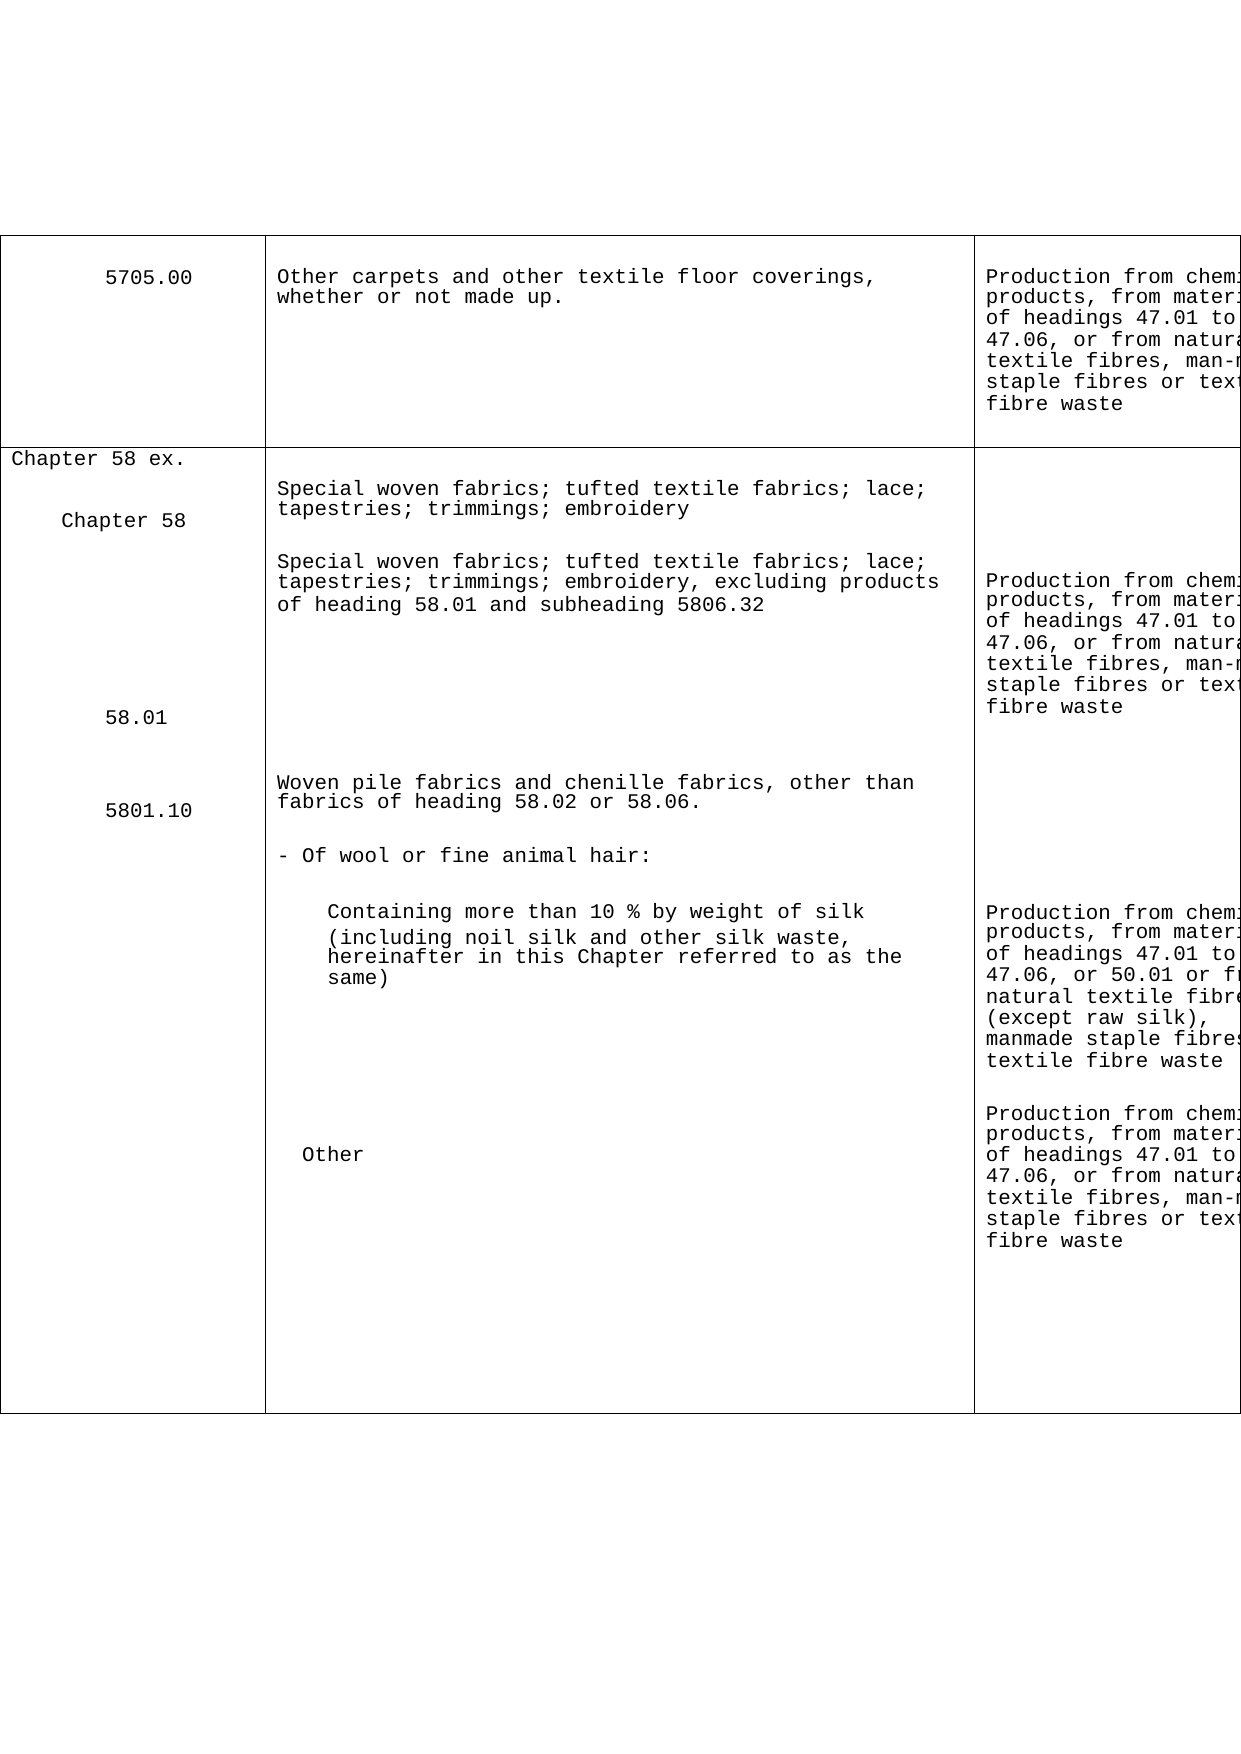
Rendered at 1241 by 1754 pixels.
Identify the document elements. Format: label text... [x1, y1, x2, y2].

table_cell Special woven fabrics; tufted textile fabrics; lace; tapestries; trimmings; embroidery Special woven fabrics; tufted textile fabrics; lace; tapestries; trimmings; embroidery, excluding products of heading 58.01 and subheading 5806.32 Woven pile fabrics and chenille fabrics, other than fabrics of heading 58.02 or 58.06. - Of wool or fine animal hair: Containing more than 10 % by weight of silk (including noil silk and other silk waste, hereinafter in this Chapter referred to as the same) Other [266, 448, 974, 1413]
table_cell Production from chemical products, from materials of headings 47.01 to 47.06, or from natural textile fibres, man-made staple fibres or textile fibre waste Production from chemical products, from materials of headings 47.01 to 47.06, or 50.01 or from natural textile fibres (except raw silk), manmade staple fibres or textile fibre waste Production from chemical products, from materials of headings 47.01 to 47.06, or from natural textile fibres, man-made staple fibres or textile fibre waste [975, 448, 1240, 1413]
table_cell Chapter 58 ex. Chapter 58 58.01 5801.10 [61, 448, 265, 1413]
table_header 5705.00 [1, 236, 265, 447]
table_header Other carpets and other textile floor coverings, whether or not made up. [266, 236, 974, 447]
table_header Production from chemical products, from materials of headings 47.01 to 47.06, or from natural textile fibres, man-made staple fibres or textile fibre waste [975, 236, 1240, 447]
table_cell [1, 448, 61, 1413]
